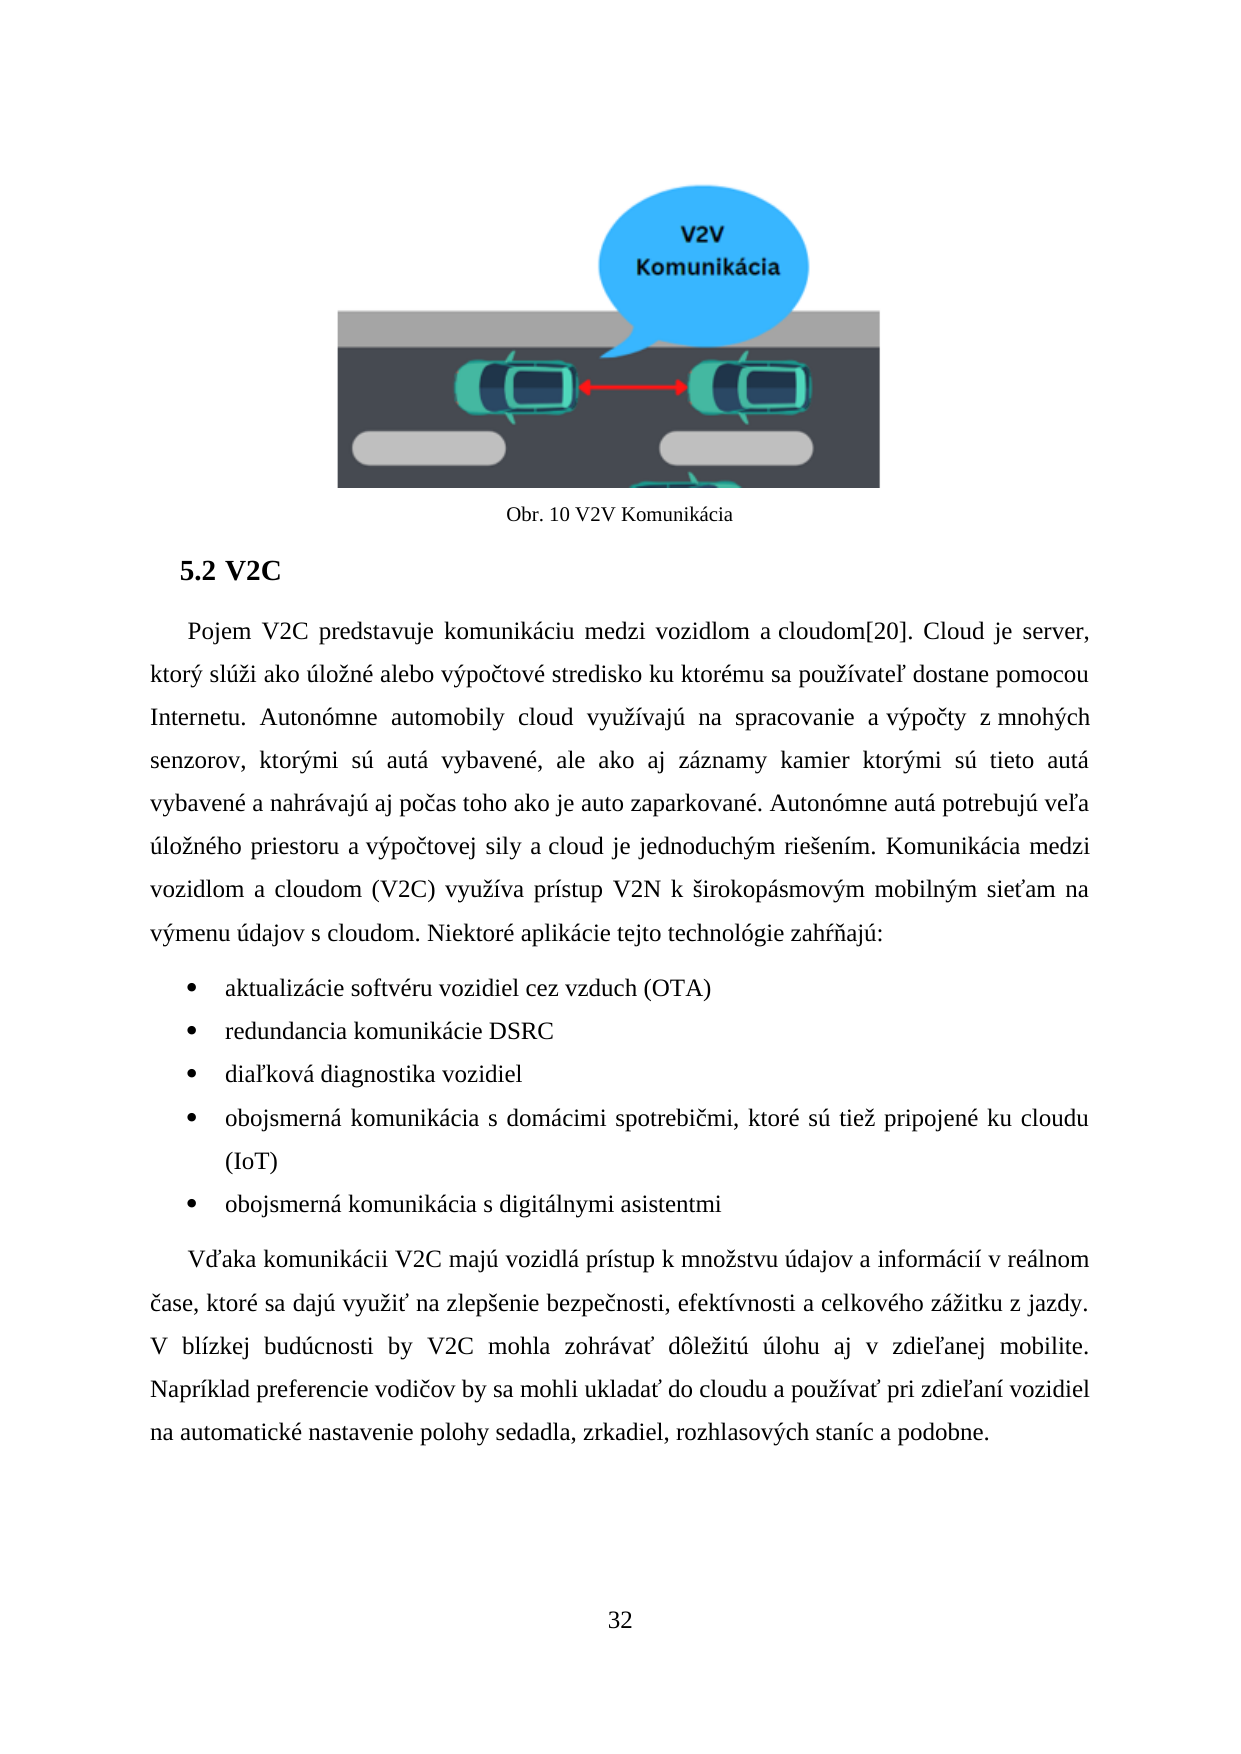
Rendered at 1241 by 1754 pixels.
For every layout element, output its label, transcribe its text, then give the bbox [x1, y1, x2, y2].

list Obr. 10 V2V Komunikácia [337, 502, 1090, 526]
list diaľková diagnostika vozidiel [187, 1059, 1090, 1088]
picture [337, 150, 891, 488]
list redundancia komunikácie DSRC [187, 1016, 1090, 1045]
list obojsmerná komunikácia s digitálnymi asistentmi [187, 1189, 1090, 1218]
text Vďaka komunikácii V2C majú vozidlá prístup k množstvu údajov a informácií v reálnom čase, ktoré sa dajú využiť na zlepšenie bezpečnosti, efektívnosti a celkového zážitku z jazdy. V blízkej budúcnosti by V2C mohla zohrávať dôležitú úlohu aj v zdieľanej mobilite. Napríklad preferencie vodičov by sa mohli ukladať do cloudu a používať pri zdieľaní vozidiel na automatické nastavenie polohy sedadla, zrkadiel, rozhlasových staníc a podobne. [150, 1244, 1090, 1446]
text Pojem V2C predstavuje komunikáciu medzi vozidlom a cloudom[20]. Cloud je server, ktorý slúži ako úložné alebo výpočtové stredisko ku ktorému sa používateľ dostane pomocou Internetu. Autonómne automobily cloud využívajú na spracovanie a výpočty z mnohých senzorov, ktorými sú autá vybavené, ale ako aj záznamy kamier ktorými sú tieto autá vybavené a nahrávajú aj počas toho ako je auto zaparkované. Autonómne autá potrebujú veľa úložného priestoru a výpočtovej sily a cloud je jednoduchým riešením. Komunikácia medzi vozidlom a cloudom (V2C) využíva prístup V2N k širokopásmovým mobilným sieťam na výmenu údajov s cloudom. Niektoré aplikácie tejto technológie zahŕňajú: [150, 616, 1090, 946]
list obojsmerná komunikácia s domácimi spotrebičmi, ktoré sú tiež pripojené ku cloudu (IoT) [187, 1103, 1090, 1174]
list aktualizácie softvéru vozidiel cez vzduch (OTA) [187, 973, 1090, 1002]
subtitle V2C [179, 553, 1090, 586]
